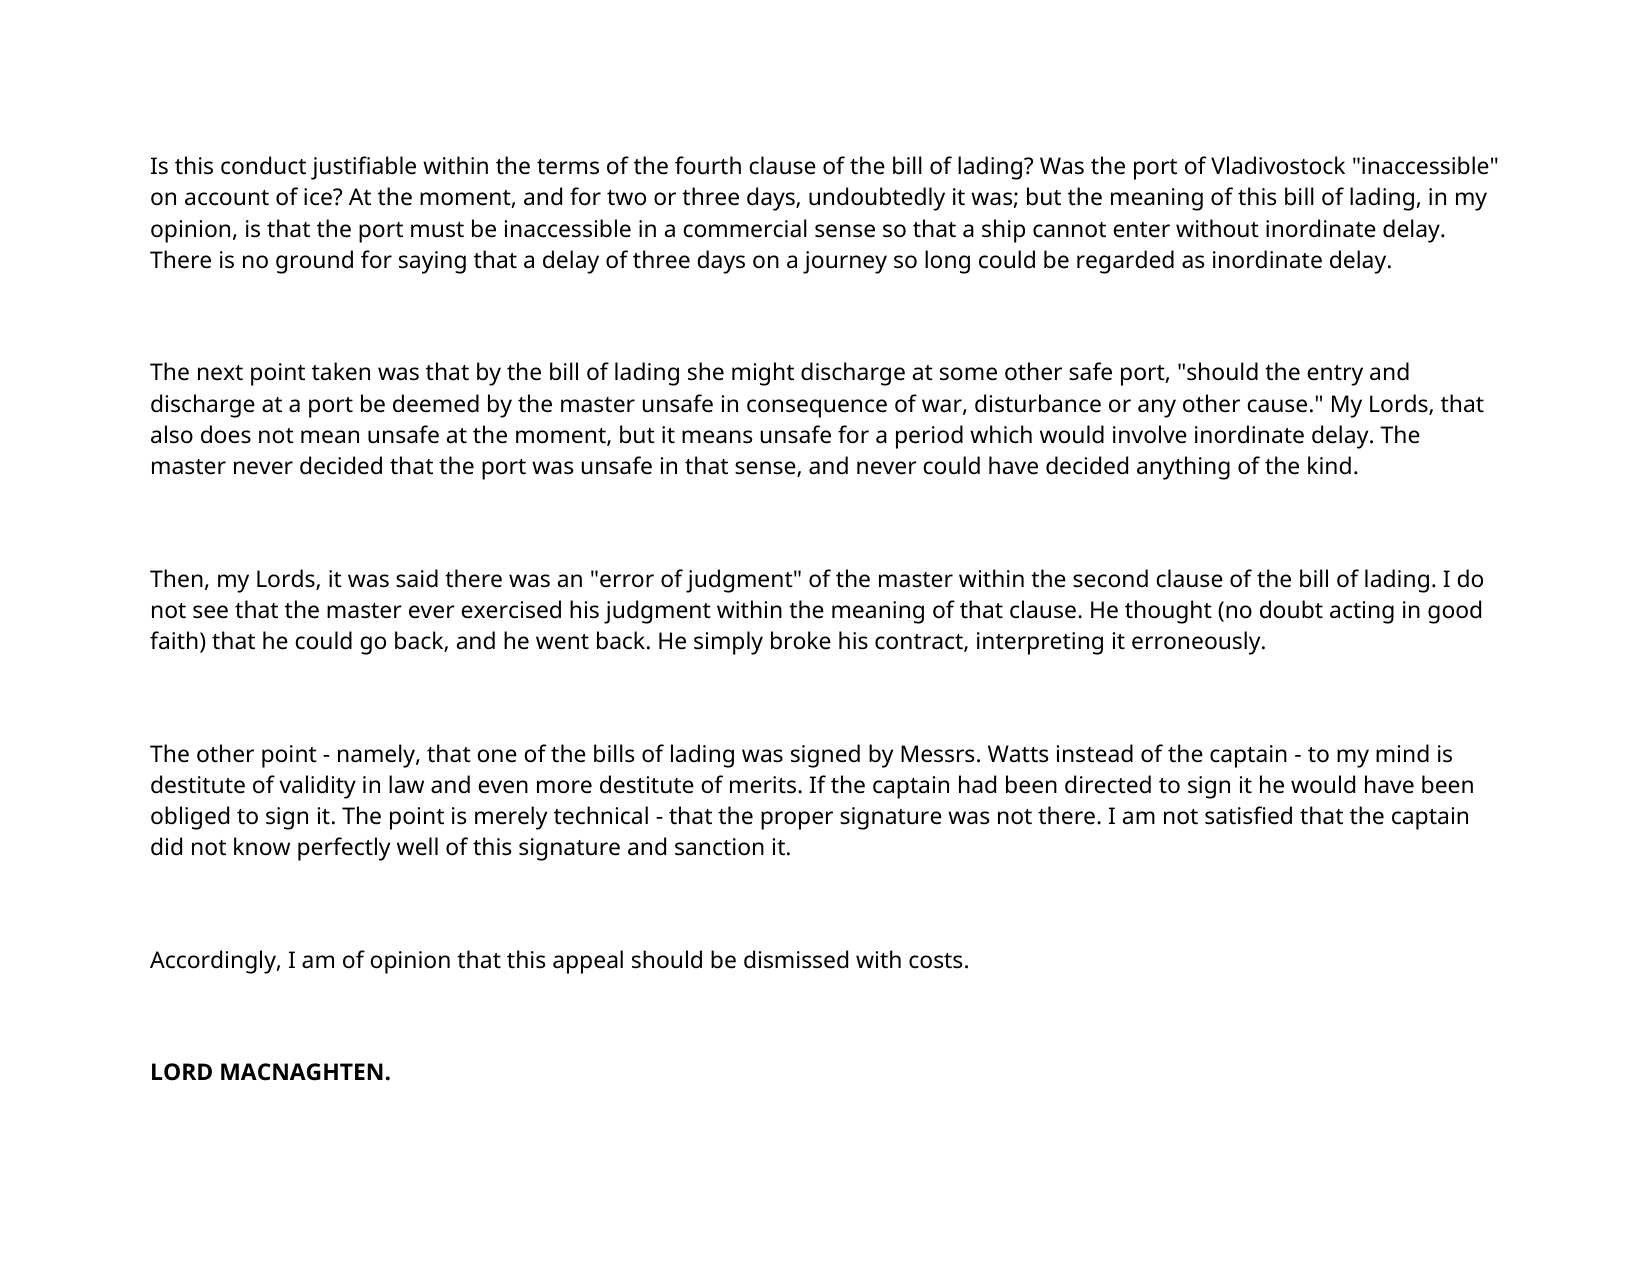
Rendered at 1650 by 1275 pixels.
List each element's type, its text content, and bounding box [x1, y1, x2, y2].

text The next point taken was that by the bill of lading she might discharge at some other safe port, "should the entry and discharge at a port be deemed by the master unsafe in consequence of war, disturbance or any other cause." My Lords, that also does not mean unsafe at the moment, but it means unsafe for a period which would involve inordinate delay. The master never decided that the port was unsafe in that sense, and never could have decided anything of the kind. [150, 356, 1500, 481]
text LORD MACNAGHTEN. [150, 1056, 1500, 1087]
text Then, my Lords, it was said there was an "error of judgment" of the master within the second clause of the bill of lading. I do not see that the master ever exercised his judgment within the meaning of that clause. He thought (no doubt acting in good faith) that he could go back, and he went back. He simply broke his contract, interpreting it erroneously. [150, 562, 1500, 656]
text The other point - namely, that one of the bills of lading was signed by Messrs. Watts instead of the captain - to my mind is destitute of validity in law and even more destitute of merits. If the captain had been directed to sign it he would have been obliged to sign it. The point is merely technical - that the proper signature was not there. I am not satisfied that the captain did not know perfectly well of this signature and sanction it. [150, 737, 1500, 862]
text Accordingly, I am of opinion that this appeal should be dismissed with costs. [150, 944, 1500, 975]
text Is this conduct justifiable within the terms of the fourth clause of the bill of lading? Was the port of Vladivostock "inaccessible" on account of ice? At the moment, and for two or three days, undoubtedly it was; but the meaning of this bill of lading, in my opinion, is that the port must be inaccessible in a commercial sense so that a ship cannot enter without inordinate delay. There is no ground for saying that a delay of three days on a journey so long could be regarded as inordinate delay. [150, 150, 1500, 275]
